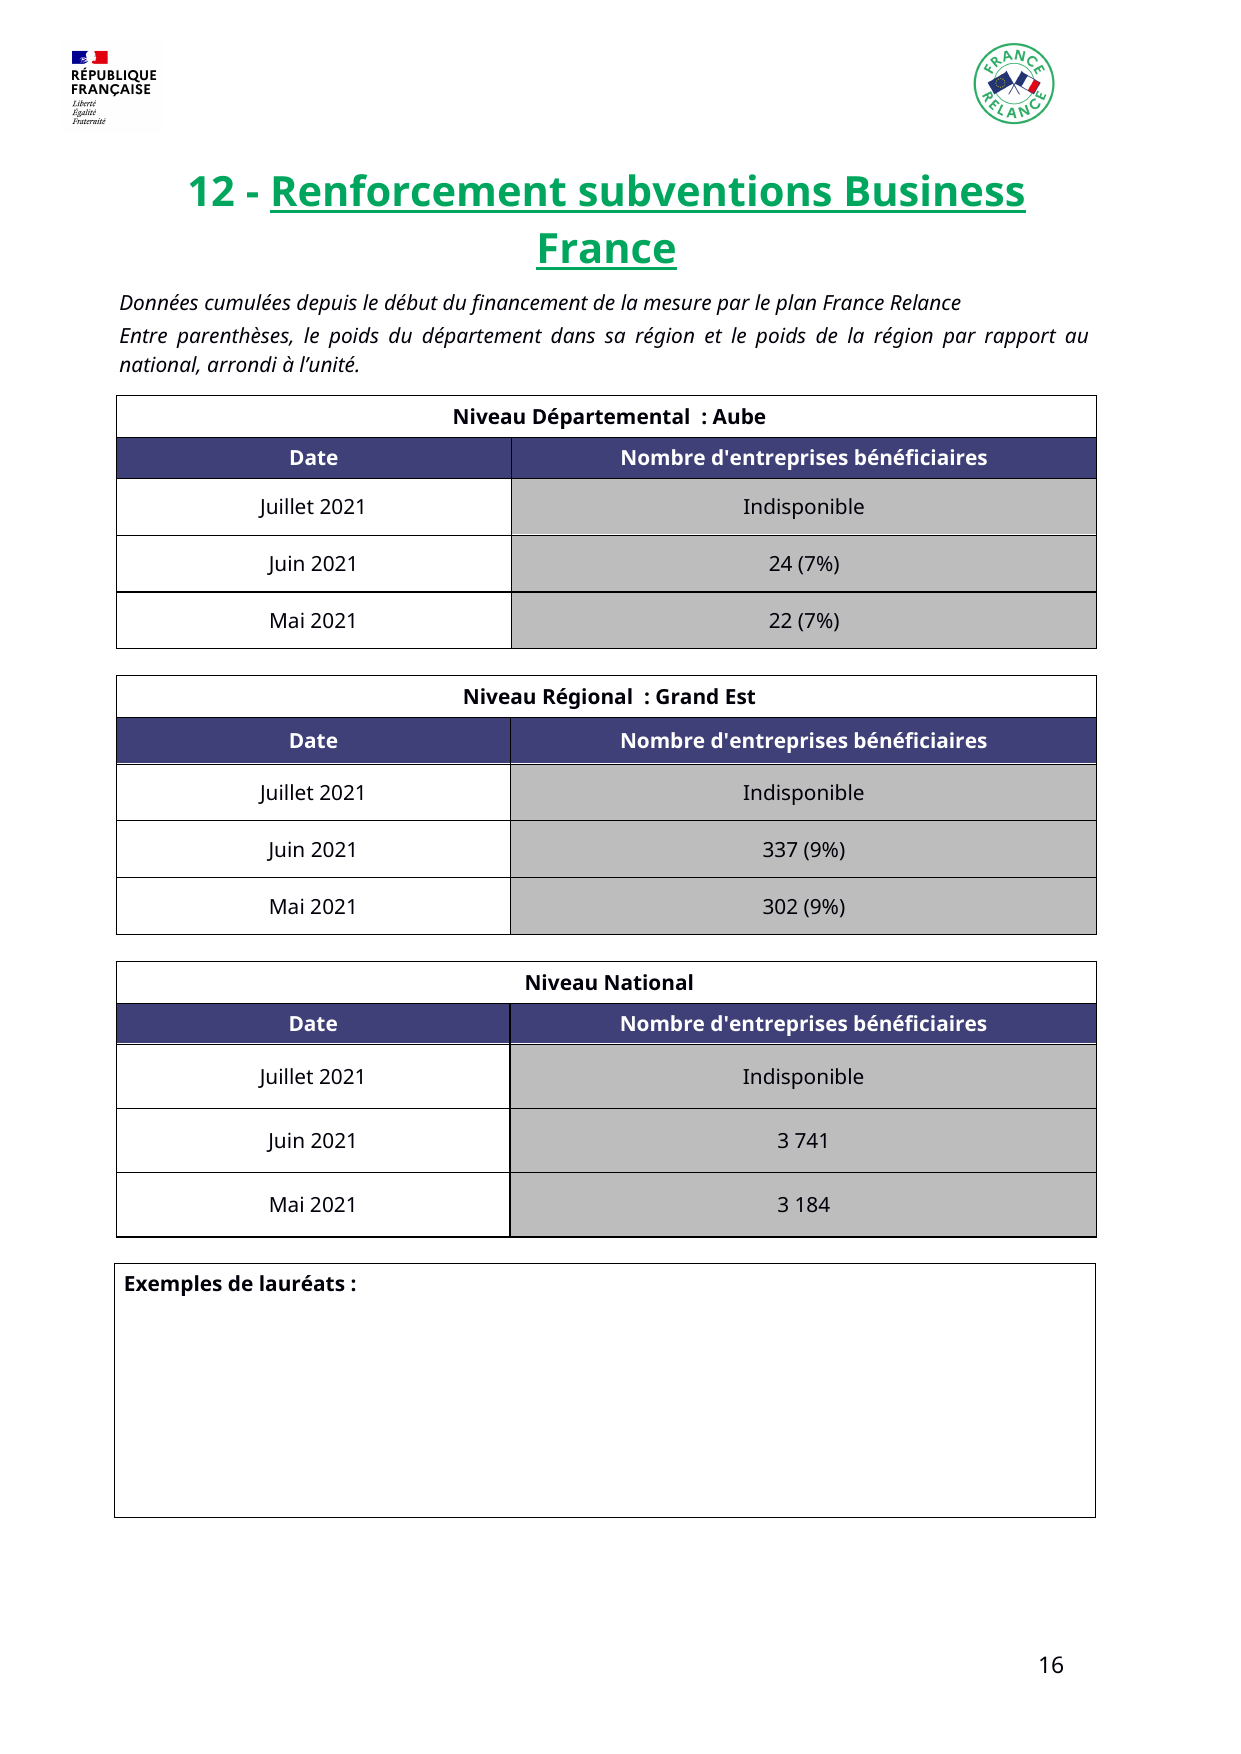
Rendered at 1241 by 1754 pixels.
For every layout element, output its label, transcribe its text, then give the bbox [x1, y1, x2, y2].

table_cell Nombre d'entreprises bénéficiaires [512, 438, 1096, 478]
table_cell Indisponible [512, 479, 1096, 534]
table_header Niveau Régional : Grand Est [117, 676, 1096, 717]
text Données cumulées depuis le début du financement de la mesure par le plan France Relance [119, 288, 1094, 317]
table_cell Juillet 2021 [117, 1045, 509, 1108]
table_cell 302 (9%) [511, 878, 1096, 934]
table_cell Indisponible [511, 765, 1096, 820]
table_cell Nombre d'entreprises bénéficiaires [511, 718, 1096, 763]
table_cell Mai 2021 [117, 593, 511, 648]
table_cell Date [117, 438, 511, 478]
table_header Exemples de lauréats : [115, 1264, 1095, 1517]
picture [60, 39, 164, 133]
table_cell 22 (7%) [512, 593, 1096, 648]
table_cell 3 741 [511, 1109, 1096, 1172]
table_cell Juin 2021 [117, 536, 511, 591]
table_cell 337 (9%) [511, 821, 1096, 877]
table_cell Date [117, 718, 510, 763]
table_cell Mai 2021 [117, 878, 510, 934]
table_cell 24 (7%) [512, 536, 1096, 591]
table_cell Indisponible [511, 1045, 1096, 1108]
table_cell Juin 2021 [117, 1109, 509, 1172]
table_cell Juin 2021 [117, 821, 510, 877]
subtitle 12 - Renforcement subventions Business France [119, 162, 1094, 276]
table_cell Nombre d'entreprises bénéficiaires [511, 1004, 1096, 1043]
text Entre parenthèses, le poids du département dans sa région et le poids de la région par rapport au national, arrondi à l’unité. [119, 321, 1094, 378]
table_header Niveau Départemental : Aube [117, 396, 1096, 437]
table_header Niveau National [117, 962, 1096, 1002]
table_cell 3 184 [511, 1173, 1096, 1236]
table_cell Juillet 2021 [117, 479, 511, 534]
table_cell Mai 2021 [117, 1173, 509, 1236]
table_cell Juillet 2021 [117, 765, 510, 820]
table_cell Date [117, 1004, 509, 1043]
picture [935, 31, 1082, 126]
